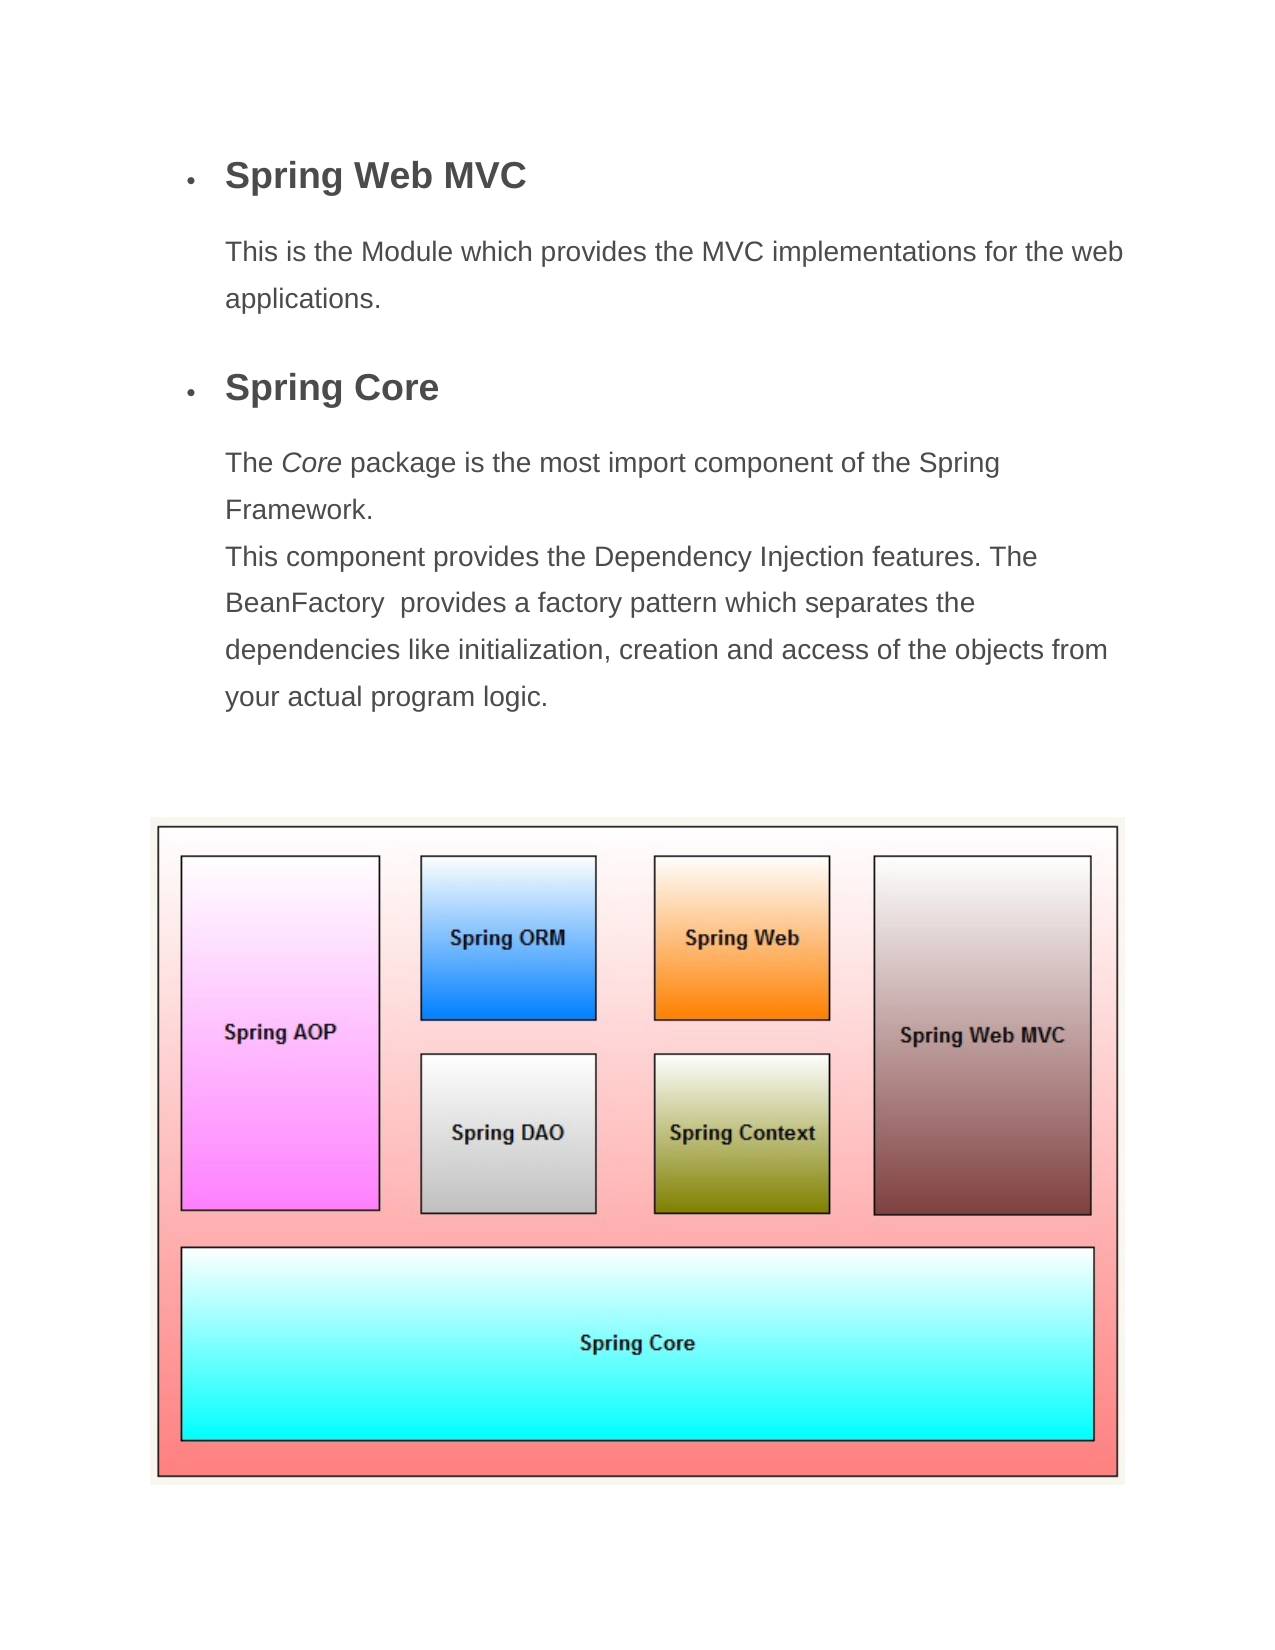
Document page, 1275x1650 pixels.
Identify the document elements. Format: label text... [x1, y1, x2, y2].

subtitle Spring Core [187, 361, 1125, 408]
text This is the Module which provides the MVC implementations for the web applications. [225, 220, 1125, 314]
picture [150, 817, 1125, 1485]
subtitle Spring Web MVC [187, 150, 1125, 197]
text The Core package is the most import component of the Spring Framework. This component provides the Dependency Injection features. The BeanFactory provides a factory pattern which separates the dependencies like initialization, creation and access of the objects from your actual program logic. [225, 431, 1125, 712]
